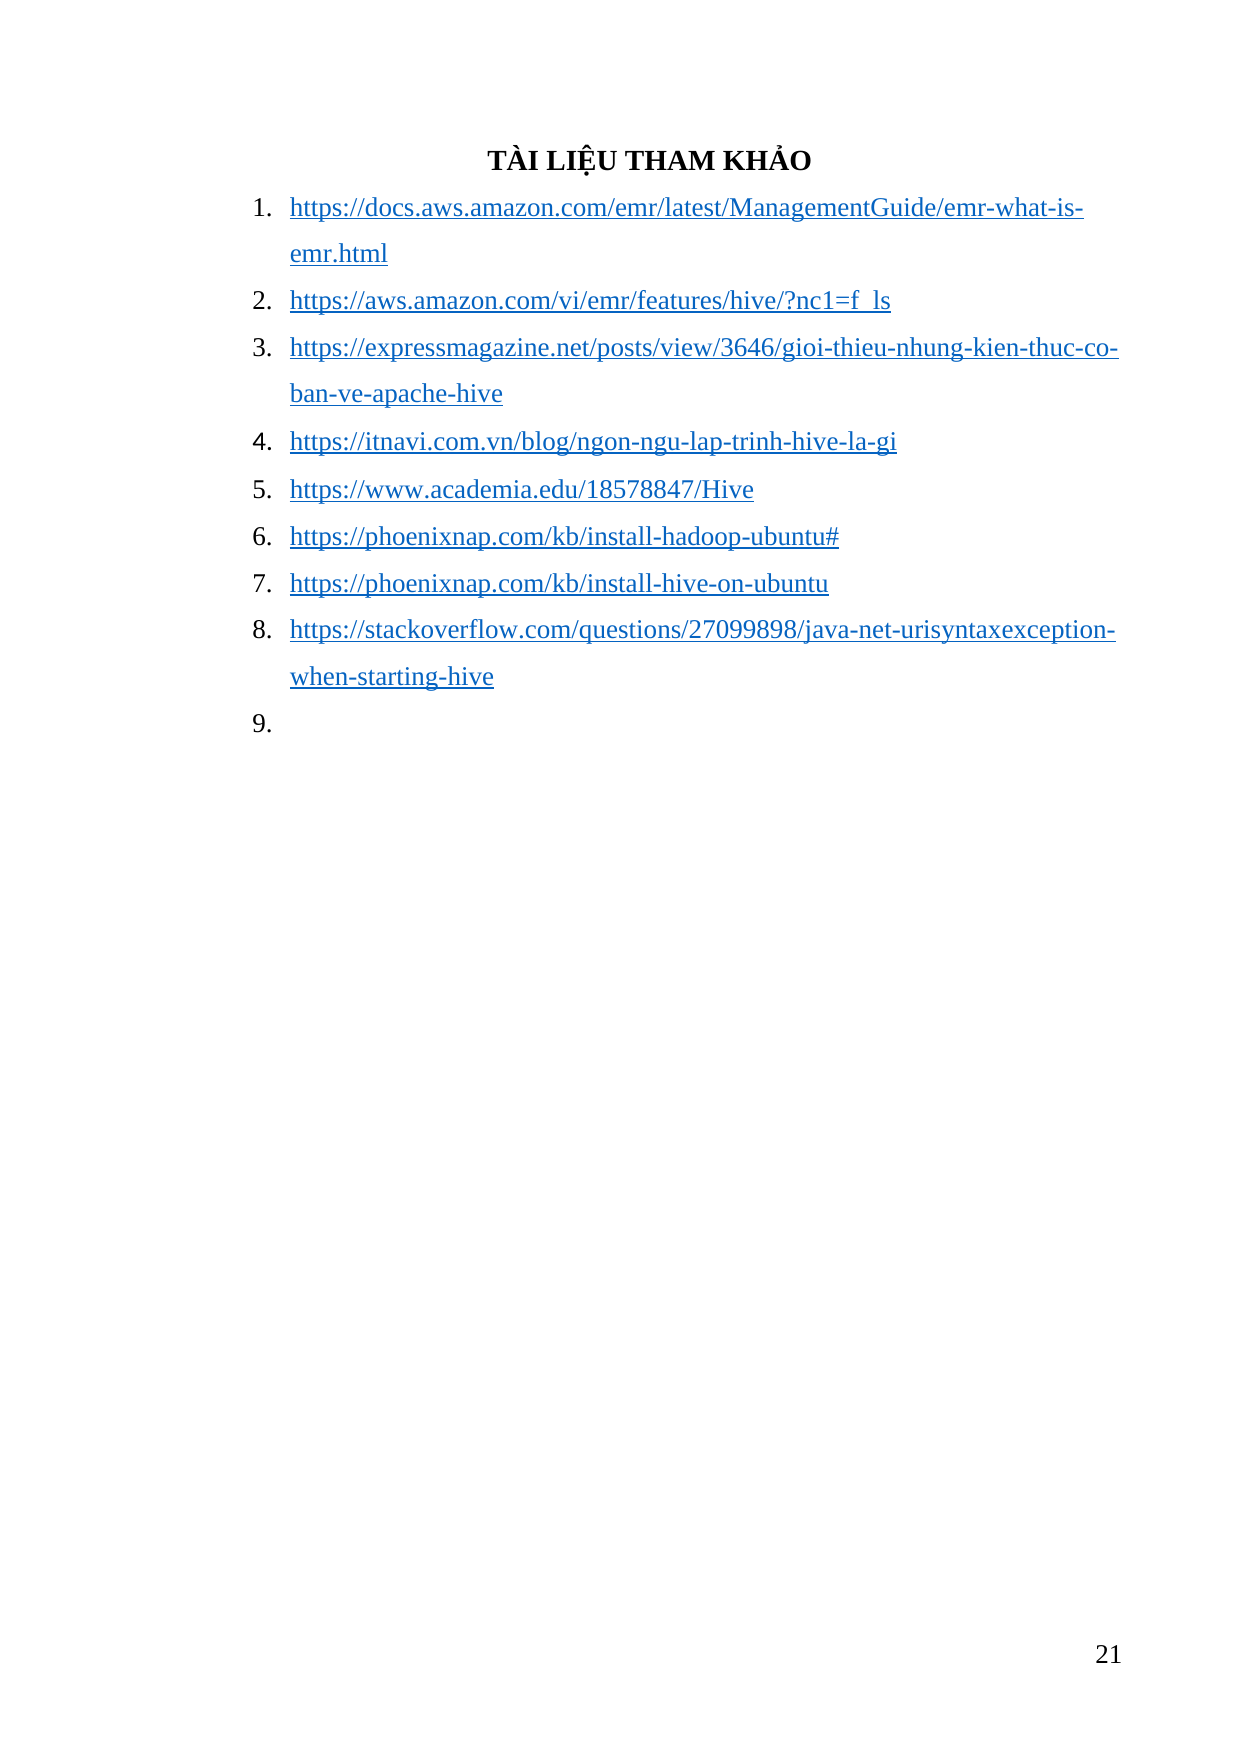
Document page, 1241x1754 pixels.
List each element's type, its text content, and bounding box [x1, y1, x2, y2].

list https://aws.amazon.com/vi/emr/features/hive/?nc1=f_ls [252, 284, 1122, 315]
list https://phoenixnap.com/kb/install-hadoop-ubuntu# [252, 520, 1122, 551]
list https://www.academia.edu/18578847/Hive [252, 474, 1122, 505]
list https://docs.aws.amazon.com/emr/latest/ManagementGuide/emr-what-is-emr.html [252, 191, 1122, 269]
list https://stackoverflow.com/questions/27099898/java-net-urisyntaxexception-when-starting-hive [252, 614, 1122, 691]
subtitle TÀI LIỆU THAM KHẢO [177, 143, 1122, 177]
list https://phoenixnap.com/kb/install-hive-on-ubuntu [252, 567, 1122, 598]
list https://expressmagazine.net/posts/view/3646/gioi-thieu-nhung-kien-thuc-co-ban-ve-apache-hive [252, 331, 1122, 409]
list https://itnavi.com.vn/blog/ngon-ngu-lap-trinh-hive-la-gi [252, 424, 1122, 457]
